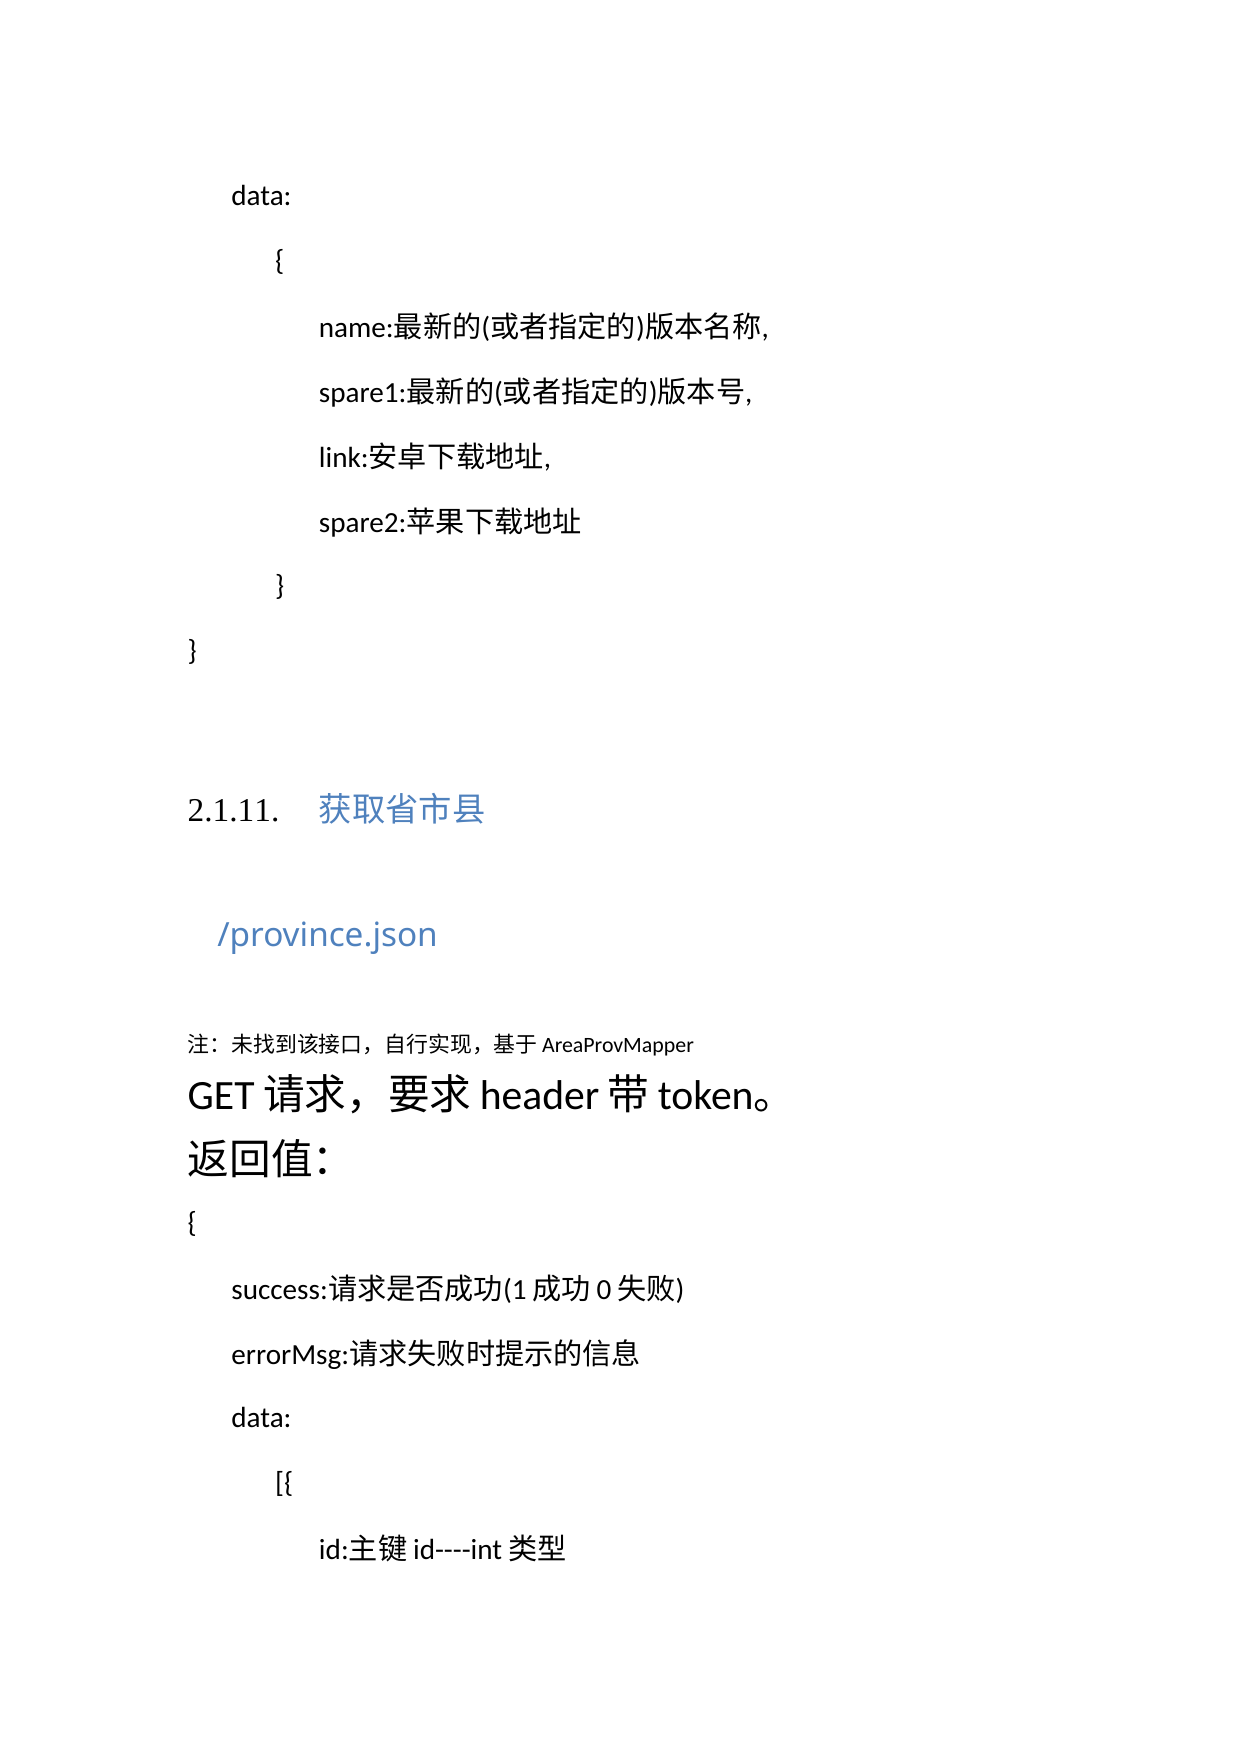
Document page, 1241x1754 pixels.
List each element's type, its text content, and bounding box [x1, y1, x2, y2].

text errorMsg:请求失败时提示的信息 [187, 1319, 1053, 1384]
text { [187, 1189, 1053, 1254]
subtitle 获取省市县 [187, 774, 1053, 839]
text spare1:最新的(或者指定的)版本号, [275, 357, 1053, 422]
text spare2:苹果下载地址 [275, 487, 1053, 552]
text id:主键id----int类型 [275, 1514, 1053, 1579]
text 注：未找到该接口，自行实现，基于AreaProvMapper [187, 1026, 1053, 1059]
text } [187, 617, 1053, 682]
text GET请求，要求header带token。 [187, 1059, 1053, 1124]
text [{ [231, 1449, 1053, 1514]
text success:请求是否成功(1成功0失败) [187, 1254, 1053, 1319]
text link:安卓下载地址, [275, 422, 1053, 487]
text } [231, 552, 1053, 617]
text { [231, 227, 1053, 292]
text 返回值： [187, 1124, 1053, 1189]
subtitle /province.json [217, 901, 1053, 966]
text data: [187, 162, 1053, 227]
text data: [187, 1384, 1053, 1449]
text name:最新的(或者指定的)版本名称, [275, 292, 1053, 357]
